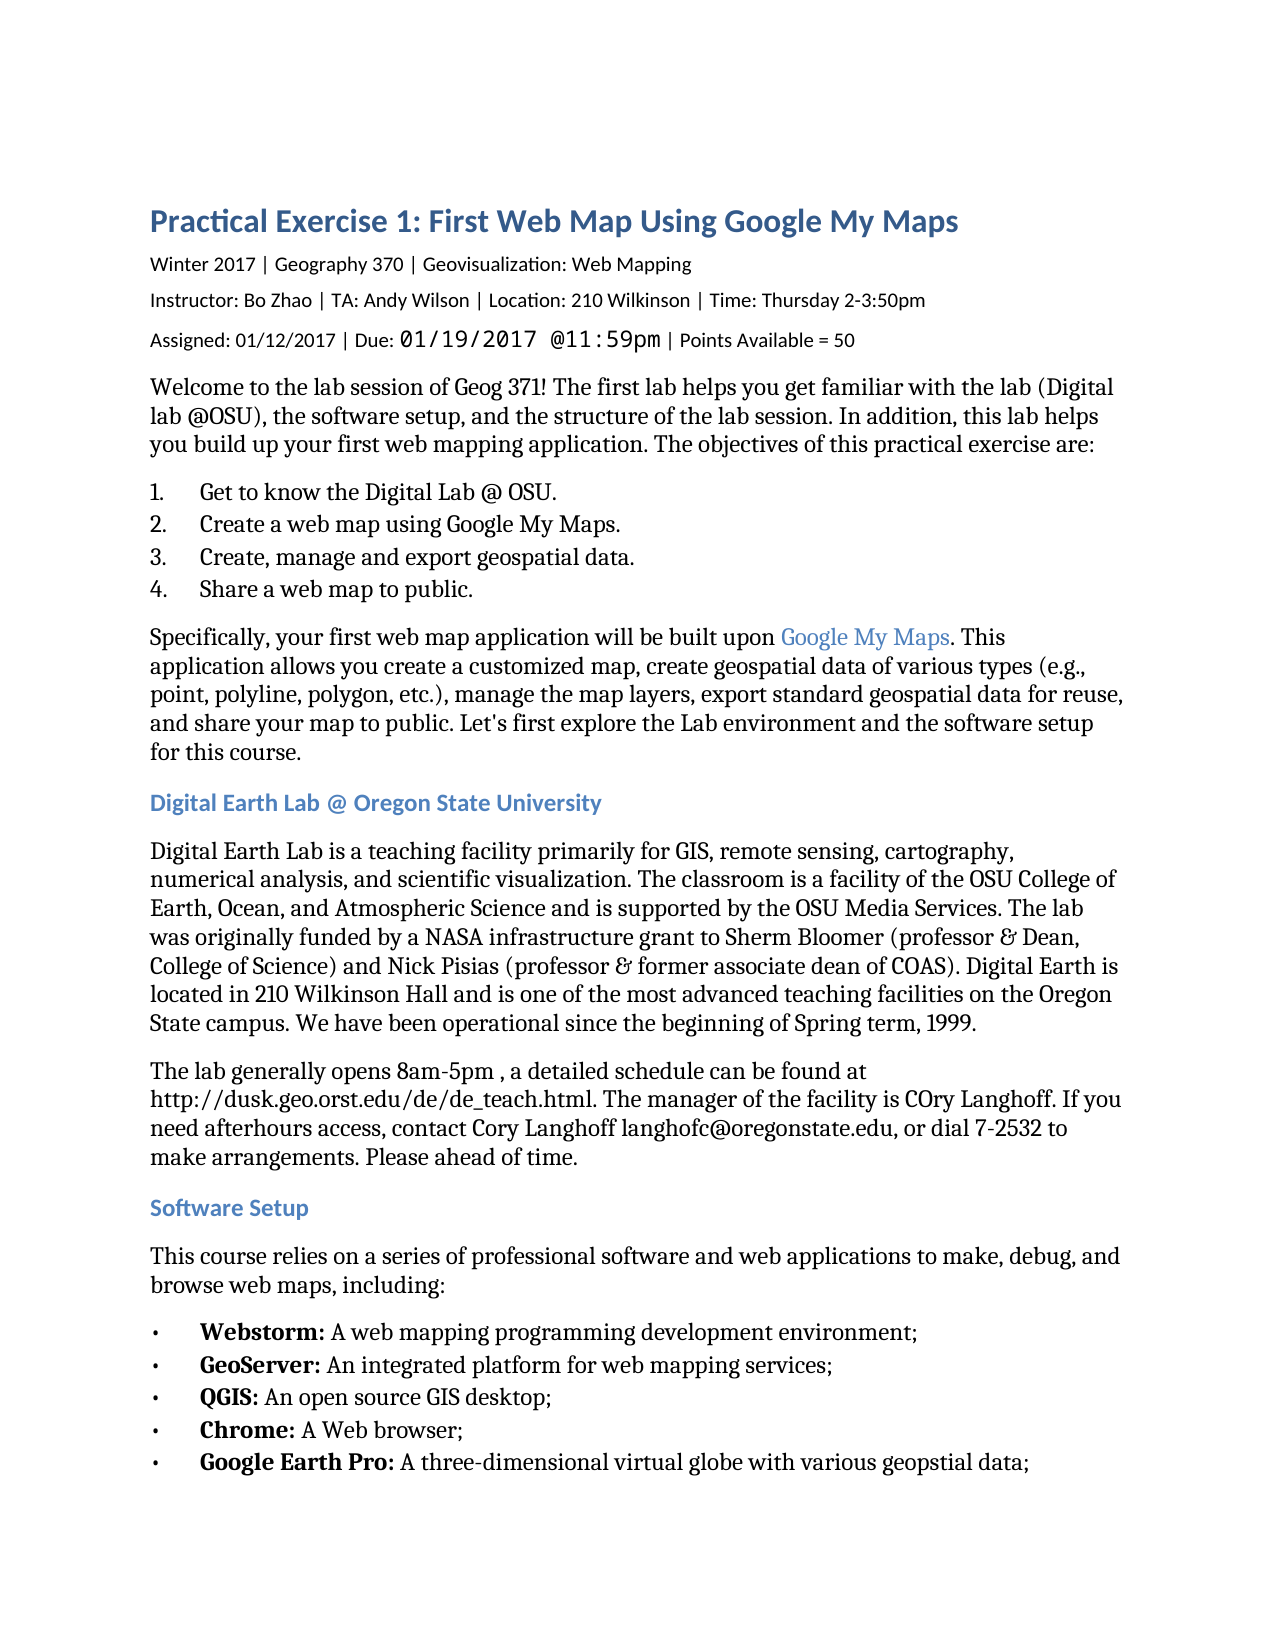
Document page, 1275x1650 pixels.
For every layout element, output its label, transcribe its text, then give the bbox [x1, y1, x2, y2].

text Instructor: Bo Zhao | TA: Andy Wilson | Location: 210 Wilkinson | Time: Thursday 2-3:50pm [150, 287, 1125, 312]
text This course relies on a series of professional software and web applications to make, debug, and browse web maps, including: [150, 1242, 1125, 1299]
text The lab generally opens 8am-5pm , a detailed schedule can be found at http://dusk.geo.orst.edu/de/de_teach.html. The manager of the facility is COry Langhoff. If you need afterhours access, contact Cory Langhoff langhofc@oregonstate.edu, or dial 7-2532 to make arrangements. Please ahead of time. [150, 1057, 1125, 1172]
text Winter 2017 | Geography 370 | Geovisualization: Web Mapping [150, 251, 1125, 277]
list QGIS: An open source GIS desktop; [150, 1383, 1125, 1412]
subtitle Software Setup [150, 1192, 1125, 1223]
list Get to know the Digital Lab @ OSU. [150, 478, 1125, 507]
list Webstorm: A web mapping programming development environment; [150, 1318, 1125, 1347]
list GeoServer: An integrated platform for web mapping services; [150, 1351, 1125, 1379]
text Welcome to the lab session of Geog 371! The first lab helps you get familiar with the lab (Digital lab @OSU), the software setup, and the structure of the lab session. In addition, this lab helps you build up your first web mapping application. The objectives of this practical exercise are: [150, 373, 1125, 459]
list Google Earth Pro: A three-dimensional virtual globe with various geopstial data; [150, 1448, 1125, 1477]
list Create, manage and export geospatial data. [150, 543, 1125, 572]
text Specifically, your first web map application will be built upon Google My Maps. This application allows you create a customized map, create geospatial data of various types (e.g., point, polyline, polygon, etc.), manage the map layers, export standard geospatial data for reuse, and share your map to public. Let's first explore the Lab environment and the software setup for this course. [150, 623, 1125, 767]
list Create a web map using Google My Maps. [150, 510, 1125, 539]
text Digital Earth Lab is a teaching facility primarily for GIS, remote sensing, cartography, numerical analysis, and scientific visualization. The classroom is a facility of the OSU College of Earth, Ocean, and Atmospheric Science and is supported by the OSU Media Services. The lab was originally funded by a NASA infrastructure grant to Sherm Bloomer (professor & Dean, College of Science) and Nick Pisias (professor & former associate dean of COAS). Digital Earth is located in 210 Wilkinson Hall and is one of the most advanced teaching facilities on the Oregon State campus. We have been operational since the beginning of Spring term, 1999. [150, 837, 1125, 1038]
subtitle Practical Exercise 1: First Web Map Using Google My Maps [150, 200, 1125, 241]
subtitle Digital Earth Lab @ Oregon State University [150, 787, 1125, 818]
list Share a web map to public. [150, 575, 1125, 604]
list Chrome: A Web browser; [150, 1416, 1125, 1444]
text Assigned: 01/12/2017 | Due: 01/19/2017 @11:59pm | Points Available = 50 [150, 323, 1125, 354]
